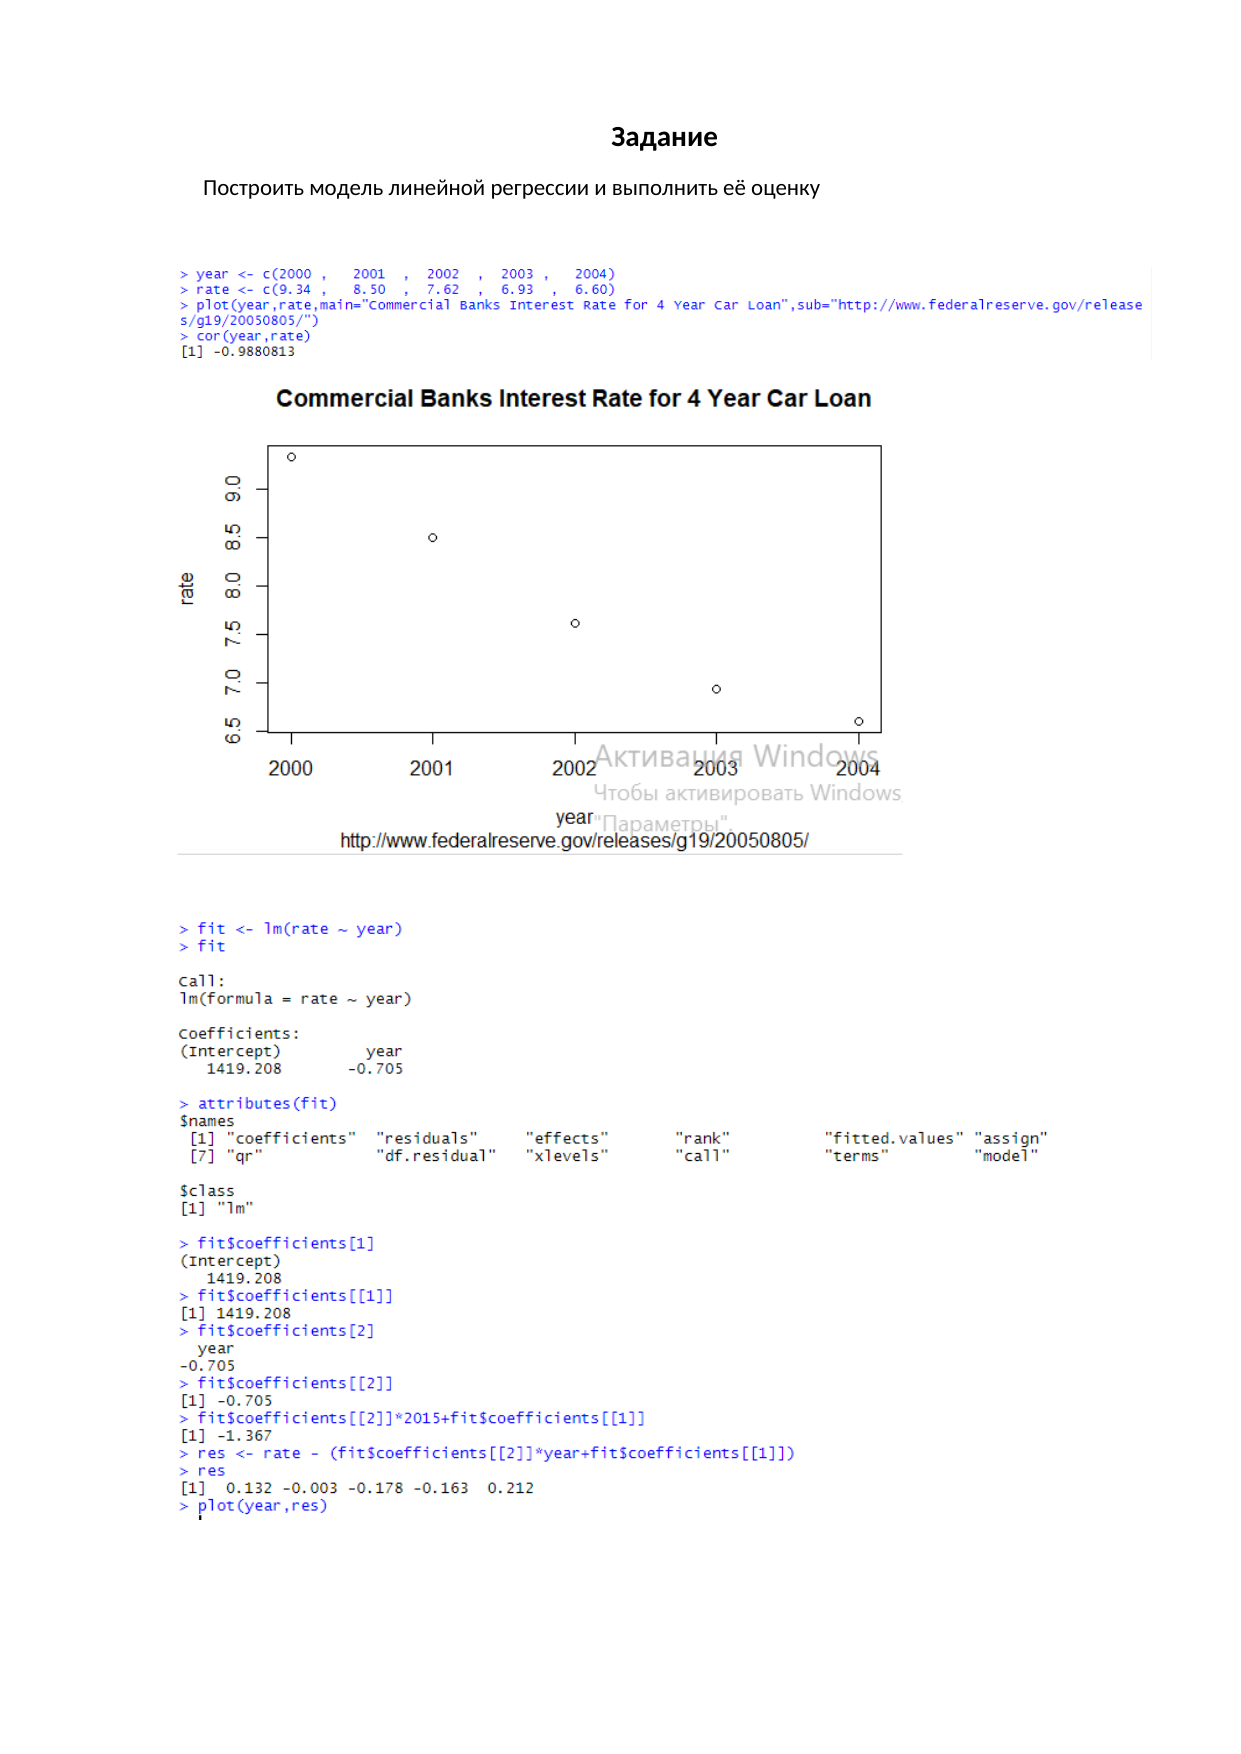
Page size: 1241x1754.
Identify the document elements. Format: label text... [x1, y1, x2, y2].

picture [177, 267, 1152, 359]
text Задание [177, 118, 1152, 154]
text Построить модель линейной регрессии и выполнить её оценку [177, 173, 1152, 201]
picture [177, 377, 903, 855]
picture [177, 920, 1152, 1520]
